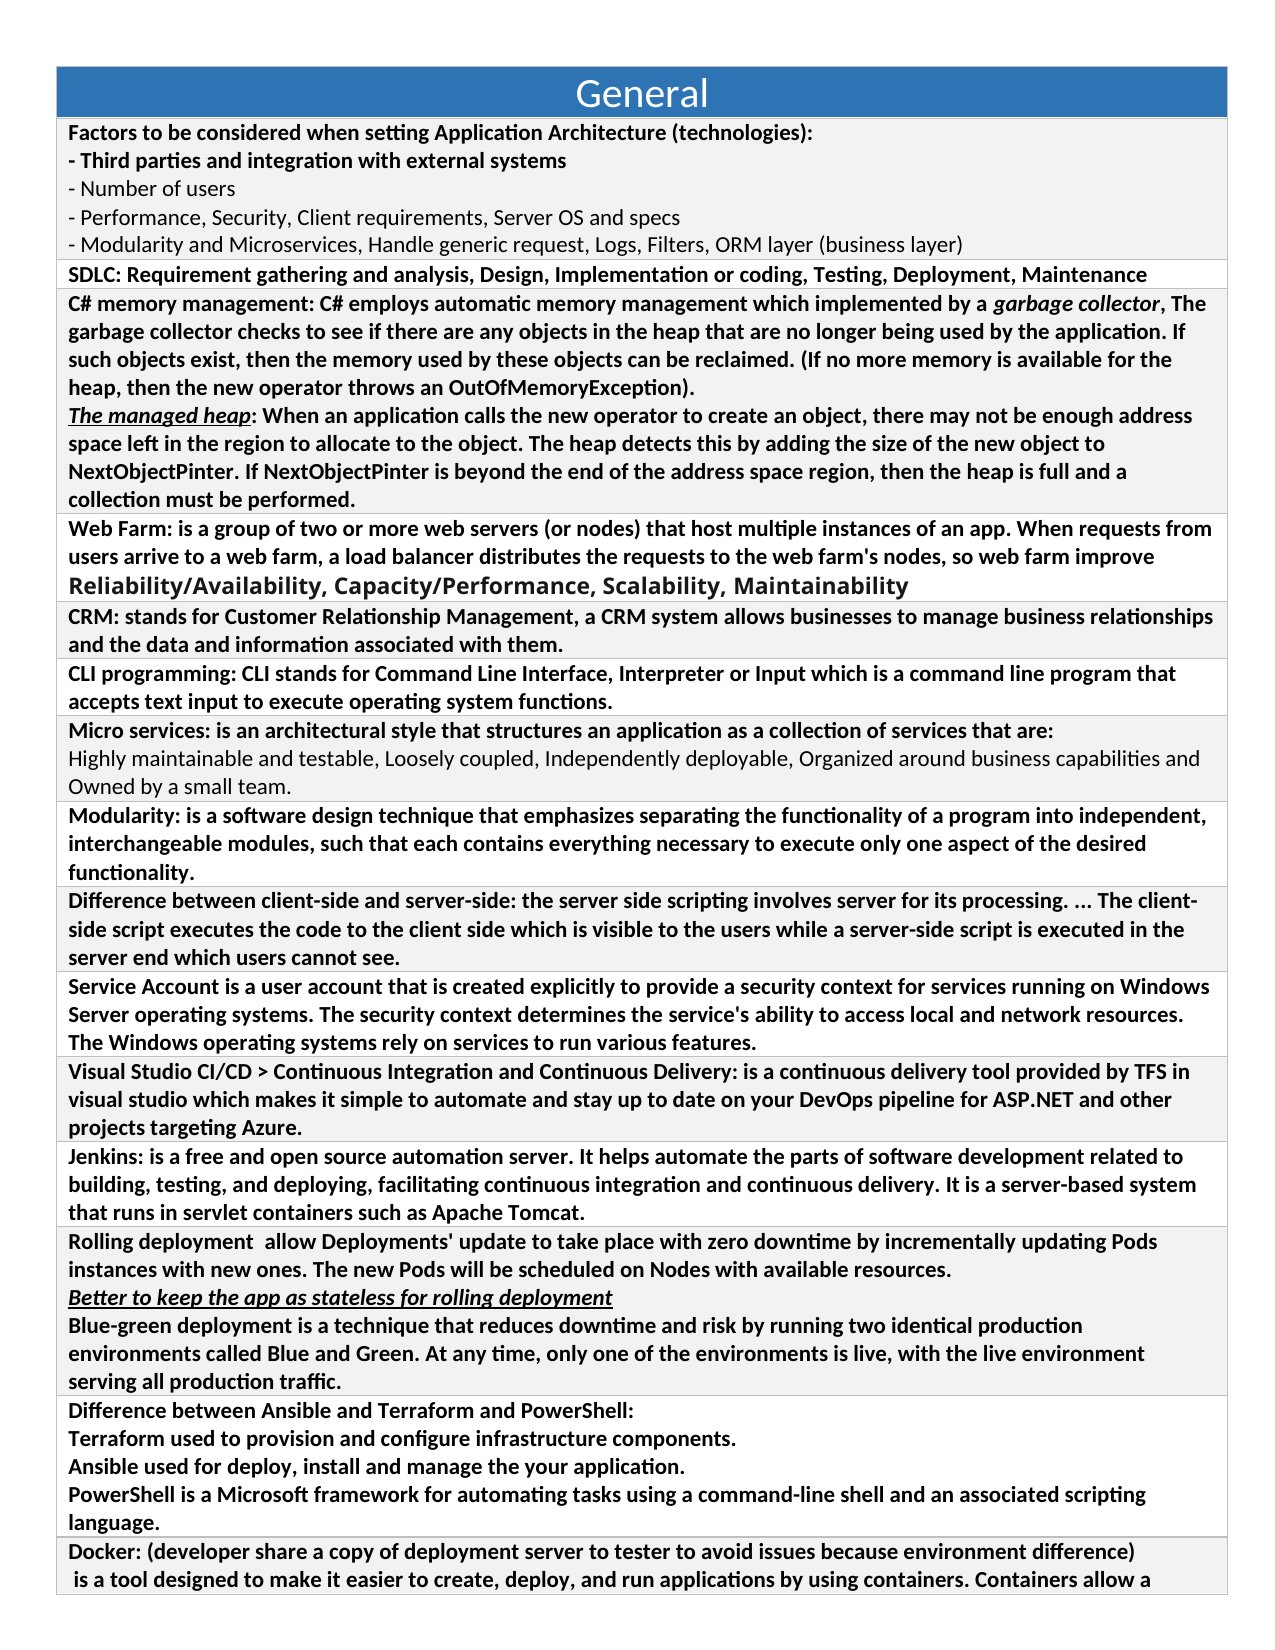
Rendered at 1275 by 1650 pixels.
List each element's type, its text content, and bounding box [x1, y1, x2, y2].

table_cell Factors to be considered when setting Application Architecture (technologies): - Third parties and integration with external systems - Number of users - Performance, Security, Client requirements, Server OS and specs - Modularity and Microservices, Handle generic request, Logs, Filters, ORM layer (business layer) [57, 119, 1227, 259]
table_cell Service Account is a user account that is created explicitly to provide a security context for services running on Windows Server operating systems. The security context determines the service's ability to access local and network resources. The Windows operating systems rely on services to run various features. [57, 972, 1227, 1056]
table_cell Micro services: is an architectural style that structures an application as a collection of services that are: Highly maintainable and testable, Loosely coupled, Independently deployable, Organized around business capabilities and Owned by a small team. [57, 716, 1227, 801]
table_cell C# memory management: C# employs automatic memory management which implemented by a garbage collector, The garbage collector checks to see if there are any objects in the heap that are no longer being used by the application. If such objects exist, then the memory used by these objects can be reclaimed. (If no more memory is available for the heap, then the new operator throws an OutOfMemoryException). The managed heap: When an application calls the new operator to create an object, there may not be enough address space left in the region to allocate to the object. The heap detects this by adding the size of the new object to NextObjectPinter. If NextObjectPinter is beyond the end of the address space region, then the heap is full and a collection must be performed. [57, 289, 1227, 513]
table_cell Difference between client-side and server-side: the server side scripting involves server for its processing. ... The client-side script executes the code to the client side which is visible to the users while a server-side script is executed in the server end which users cannot see. [57, 887, 1227, 971]
table_cell Modularity: is a software design technique that emphasizes separating the functionality of a program into independent, interchangeable modules, such that each contains everything necessary to execute only one aspect of the desired functionality. [57, 802, 1227, 886]
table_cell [57, 1538, 1227, 1593]
table_cell Difference between Ansible and Terraform and PowerShell: Terraform used to provision and configure infrastructure components. Ansible used for deploy, install and manage the your application. PowerShell is a Microsoft framework for automating tasks using a command-line shell and an associated scripting language. [57, 1396, 1227, 1536]
table_cell Web Farm: is a group of two or more web servers (or nodes) that host multiple instances of an app. When requests from users arrive to a web farm, a load balancer distributes the requests to the web farm's nodes, so web farm improve Reliability/Availability, Capacity/Performance, Scalability, Maintainability [57, 514, 1227, 601]
table_cell CRM: stands for Customer Relationship Management, a CRM system allows businesses to manage business relationships and the data and information associated with them. [57, 602, 1227, 658]
table_cell CLI programming: CLI stands for Command Line Interface, Interpreter or Input which is a command line program that accepts text input to execute operating system functions. [57, 659, 1227, 715]
table_header General [57, 67, 1227, 117]
table_cell Visual Studio CI/CD > Continuous Integration and Continuous Delivery: is a continuous delivery tool provided by TFS in visual studio which makes it simple to automate and stay up to date on your DevOps pipeline for ASP.NET and other projects targeting Azure. [57, 1057, 1227, 1141]
table_cell SDLC: Requirement gathering and analysis, Design, Implementation or coding, Testing, Deployment, Maintenance [57, 260, 1227, 288]
